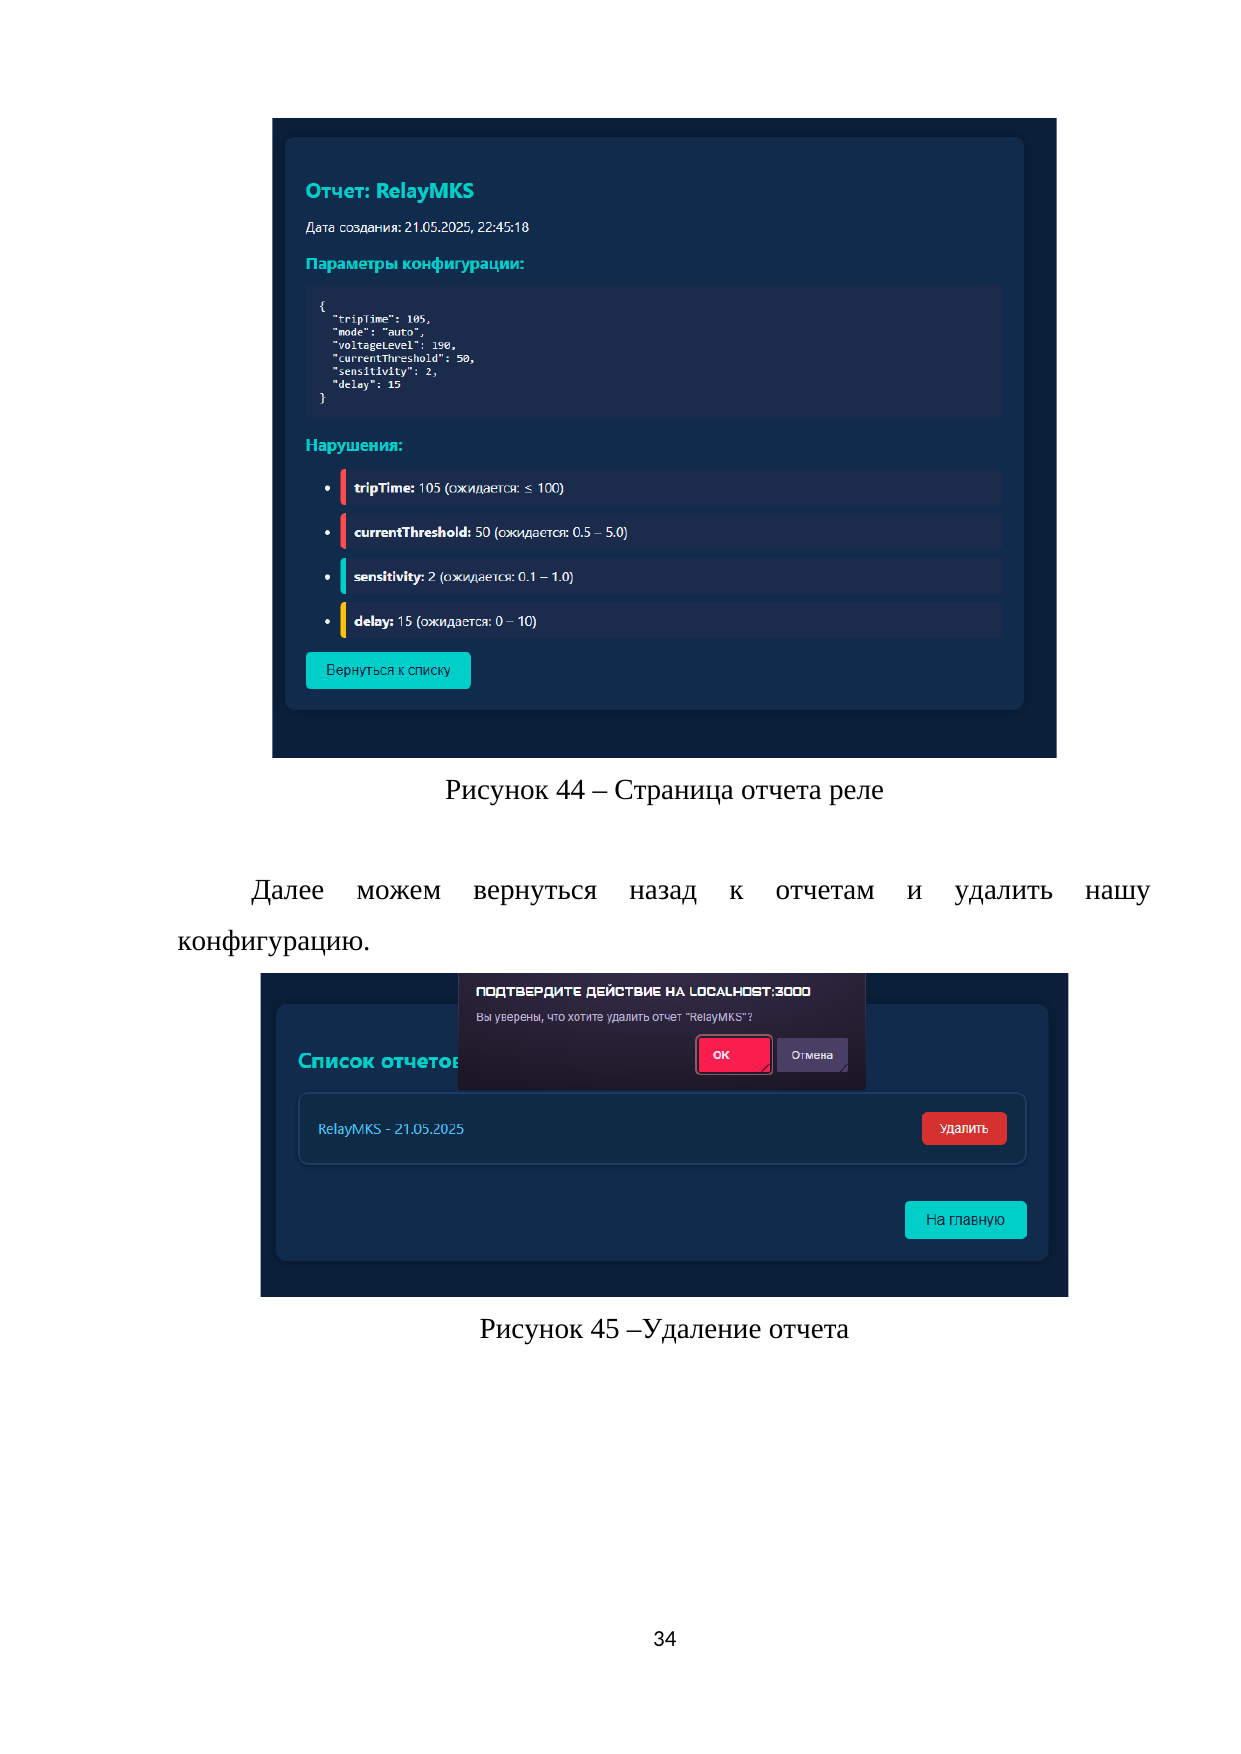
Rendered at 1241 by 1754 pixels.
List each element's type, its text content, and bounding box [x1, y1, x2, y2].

picture [272, 118, 1057, 758]
picture [260, 973, 1069, 1297]
text Рисунок 45 –Удаление отчета [177, 1311, 1152, 1344]
text Рисунок 44 – Страница отчета реле [177, 772, 1152, 805]
text Далее можем вернуться назад к отчетам и удалить нашу конфигурацию. [177, 872, 1152, 956]
